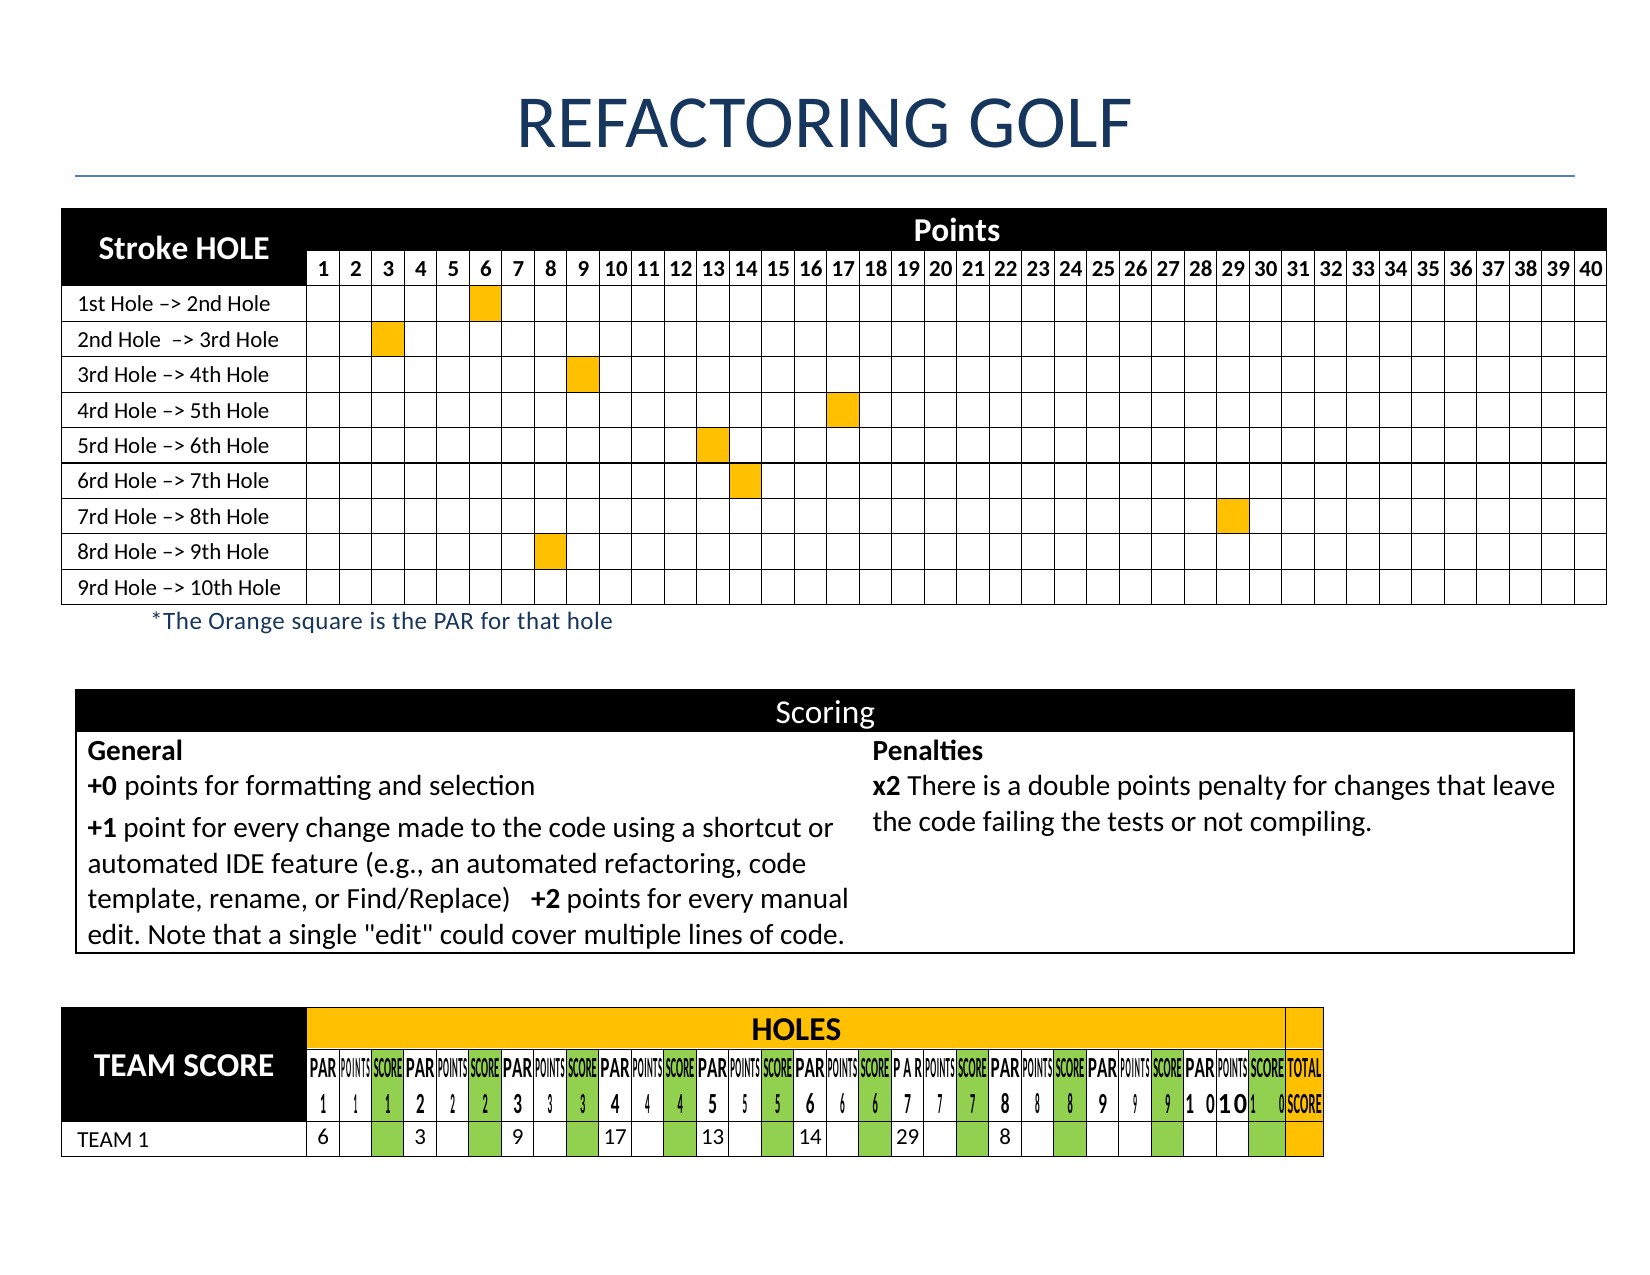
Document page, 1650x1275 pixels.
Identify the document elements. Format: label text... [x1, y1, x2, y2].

table_cell [502, 357, 534, 392]
table_cell [1022, 499, 1054, 533]
table_cell [1152, 357, 1184, 392]
table_cell [1120, 499, 1151, 533]
table_cell [1282, 393, 1314, 427]
table_cell [307, 428, 339, 462]
table_cell [1510, 322, 1541, 356]
table_cell [632, 499, 664, 533]
table_cell [470, 534, 501, 569]
table_cell 29 [1217, 251, 1249, 285]
table_cell [1315, 393, 1346, 427]
table_cell [1510, 428, 1541, 462]
table_cell [1510, 357, 1541, 392]
table_cell [1315, 499, 1346, 533]
table_cell 9 [502, 1122, 533, 1156]
table_cell [1347, 286, 1379, 321]
table_cell [1380, 428, 1411, 462]
table_cell [307, 393, 339, 427]
table_cell SCORE 1 [372, 1050, 403, 1121]
table_cell 35 [1412, 251, 1444, 285]
table_cell [1217, 428, 1249, 462]
table_cell TOTAL SCORE [1286, 1050, 1323, 1121]
table_cell [405, 464, 436, 498]
table_cell [567, 464, 599, 498]
table_cell [567, 393, 599, 427]
table_cell 13 [697, 1122, 728, 1156]
table_cell [307, 499, 339, 533]
table_cell [1217, 286, 1249, 321]
table_cell 3 [404, 1122, 436, 1156]
table_cell [1120, 428, 1151, 462]
table_cell 27 [1152, 251, 1184, 285]
table_cell [632, 1122, 663, 1156]
table_cell [665, 499, 696, 533]
table_cell [1120, 357, 1151, 392]
table_cell [990, 286, 1021, 321]
table_cell [470, 464, 501, 498]
table_cell [535, 357, 566, 392]
table_cell [1087, 534, 1119, 569]
table_cell [925, 357, 956, 392]
table_cell POINTS 3 [534, 1050, 566, 1121]
table_cell [340, 570, 371, 604]
table_cell 10 [600, 251, 631, 285]
table_cell [405, 570, 436, 604]
table_cell [502, 428, 534, 462]
table_cell [665, 534, 696, 569]
table_cell [925, 499, 956, 533]
table_cell [437, 464, 469, 498]
table_cell 2 [340, 251, 371, 285]
table_cell [340, 286, 371, 321]
table_cell [1477, 286, 1509, 321]
table_cell [340, 393, 371, 427]
table_cell [1185, 428, 1216, 462]
table_cell [1185, 322, 1216, 356]
table_cell [1510, 393, 1541, 427]
table_cell [925, 286, 956, 321]
table_cell [1120, 534, 1151, 569]
table_cell 17 [827, 251, 859, 285]
table_cell [1087, 428, 1119, 462]
table_cell [1022, 428, 1054, 462]
table_cell 37 [1477, 251, 1509, 285]
table_cell PAR 7 [892, 1050, 923, 1121]
table_cell 34 [1380, 251, 1411, 285]
table_cell [730, 499, 761, 533]
table_cell [762, 286, 794, 321]
table_cell [1087, 464, 1119, 498]
table_cell [307, 357, 339, 392]
table_cell [1217, 534, 1249, 569]
table_cell 6 [307, 1122, 339, 1156]
table_cell [892, 570, 924, 604]
table_cell 5rd Hole –> 6th Hole [62, 428, 306, 462]
table_cell [1477, 464, 1509, 498]
table_cell [1542, 534, 1574, 569]
table_cell [1185, 499, 1216, 533]
table_cell 28 [1185, 251, 1216, 285]
table_cell [795, 357, 826, 392]
table_cell [470, 428, 501, 462]
table_cell 26 [1120, 251, 1151, 285]
table_cell [795, 322, 826, 356]
table_cell 8 [535, 251, 566, 285]
table_cell [1315, 322, 1346, 356]
table_cell 32 [1315, 251, 1346, 285]
table_cell [892, 357, 924, 392]
table_cell SCORE 2 [469, 1050, 501, 1121]
table_cell PAR 2 [404, 1050, 436, 1121]
table_cell [372, 570, 404, 604]
table_cell [1412, 570, 1444, 604]
table_cell [535, 286, 566, 321]
table_cell [665, 286, 696, 321]
table_cell [1445, 428, 1476, 462]
table_header Stroke HOLE [62, 209, 306, 285]
table_cell [307, 464, 339, 498]
table_cell [762, 464, 794, 498]
table_cell [1087, 570, 1119, 604]
table_cell 15 [762, 251, 794, 285]
table_cell 39 [1542, 251, 1574, 285]
table_cell 6 [470, 251, 501, 285]
table_cell [1380, 499, 1411, 533]
table_cell [1445, 464, 1476, 498]
table_header [1286, 1008, 1323, 1048]
table_cell [795, 393, 826, 427]
table_cell [567, 322, 599, 356]
table_cell [340, 322, 371, 356]
table_cell [600, 286, 631, 321]
table_cell [1185, 464, 1216, 498]
table_cell [762, 428, 794, 462]
table_cell 40 [1575, 251, 1606, 285]
table_cell [1184, 1122, 1216, 1156]
table_cell [1575, 286, 1606, 321]
table_cell [1380, 570, 1411, 604]
table_cell [1315, 534, 1346, 569]
table_cell [1087, 357, 1119, 392]
table_cell General +0 points for formatting and selection +1 point for every change made to the code using a shortcut or automated IDE feature (e.g., an automated refactoring, code template, rename, or Find/Replace) +2 points for every manual edit. Note that a single "edit" could cover multiple lines of code. [77, 732, 861, 952]
table_cell [795, 534, 826, 569]
table_cell [1575, 428, 1606, 462]
table_cell [340, 428, 371, 462]
table_cell [1087, 1122, 1118, 1156]
table_cell [307, 570, 339, 604]
table_cell [307, 534, 339, 569]
table_cell SCORE 10 [1249, 1050, 1285, 1121]
table_cell [372, 357, 404, 392]
table_cell [730, 534, 761, 569]
table_cell [1250, 286, 1281, 321]
table_cell [1055, 286, 1086, 321]
table_cell 17 [599, 1122, 631, 1156]
table_cell [1412, 286, 1444, 321]
table_cell [372, 464, 404, 498]
table_cell [730, 393, 761, 427]
table_cell [1055, 393, 1086, 427]
table_cell PAR 3 [502, 1050, 533, 1121]
table_cell [1249, 1122, 1285, 1156]
table_cell [567, 534, 599, 569]
table_cell [470, 570, 501, 604]
table_cell [892, 499, 924, 533]
table_cell [1282, 499, 1314, 533]
table_cell [340, 1122, 371, 1156]
table_cell 4 [405, 251, 436, 285]
table_cell [795, 464, 826, 498]
table_cell [405, 499, 436, 533]
table_cell [1250, 393, 1281, 427]
table_cell [1055, 464, 1086, 498]
table_cell [990, 322, 1021, 356]
table_cell 9 [567, 251, 599, 285]
table_cell [1315, 570, 1346, 604]
table_cell [925, 322, 956, 356]
table_cell PAR 9 [1087, 1050, 1118, 1121]
table_cell [1477, 570, 1509, 604]
table_cell [860, 534, 891, 569]
table_cell [535, 393, 566, 427]
table_cell [1542, 286, 1574, 321]
table_cell [827, 464, 859, 498]
table_cell [1315, 286, 1346, 321]
table_cell [860, 322, 891, 356]
table_cell [957, 570, 989, 604]
table_cell [307, 322, 339, 356]
table_cell 30 [1250, 251, 1281, 285]
table_cell [957, 428, 989, 462]
table_cell PAR 4 [599, 1050, 631, 1121]
table_cell [990, 428, 1021, 462]
table_cell [730, 322, 761, 356]
table_cell [1055, 499, 1086, 533]
table_cell [1575, 464, 1606, 498]
table_cell [307, 286, 339, 321]
table_cell PAR 1 [307, 1050, 339, 1121]
table_cell [925, 534, 956, 569]
table_cell [665, 428, 696, 462]
table_cell [860, 428, 891, 462]
table_cell 2nd Hole –> 3rd Hole [62, 322, 306, 356]
table_cell [1120, 393, 1151, 427]
table_cell [827, 1122, 858, 1156]
table_cell [437, 534, 469, 569]
table_cell [729, 1122, 761, 1156]
table_cell [957, 393, 989, 427]
table_cell [1477, 357, 1509, 392]
table_cell [1054, 1122, 1086, 1156]
table_cell [860, 464, 891, 498]
table_cell [1217, 464, 1249, 498]
table_cell [340, 499, 371, 533]
table_cell [762, 393, 794, 427]
table_cell [1152, 286, 1184, 321]
table_cell [1185, 534, 1216, 569]
table_header HOLES [307, 1008, 1285, 1048]
table_cell 23 [1022, 251, 1054, 285]
table_cell [1542, 393, 1574, 427]
table_cell [1575, 499, 1606, 533]
subtitle *The Orange square is the PAR for that hole [150, 605, 1575, 636]
table_cell [1347, 570, 1379, 604]
table_cell [372, 322, 404, 356]
table_cell [1022, 464, 1054, 498]
table_cell [1152, 499, 1184, 533]
table_cell [762, 534, 794, 569]
table_cell [1055, 570, 1086, 604]
table_cell [1120, 286, 1151, 321]
table_cell [470, 286, 501, 321]
table_cell [925, 464, 956, 498]
table_cell [990, 570, 1021, 604]
table_cell POINTS 9 [1119, 1050, 1151, 1121]
table_cell [1510, 499, 1541, 533]
table_cell [697, 286, 729, 321]
table_cell POINTS 7 [924, 1050, 956, 1121]
table_cell [1282, 322, 1314, 356]
table_cell [632, 393, 664, 427]
table_cell [1445, 499, 1476, 533]
table_cell 1st Hole –> 2nd Hole [62, 286, 306, 321]
table_cell TEAM 1 [62, 1122, 306, 1156]
table_cell [632, 357, 664, 392]
table_cell [990, 393, 1021, 427]
table_cell [437, 570, 469, 604]
table_cell 33 [1347, 251, 1379, 285]
table_cell [1542, 464, 1574, 498]
table_cell [1477, 534, 1509, 569]
table_cell [957, 357, 989, 392]
table_cell [567, 357, 599, 392]
table_cell [469, 1122, 501, 1156]
table_cell [925, 570, 956, 604]
table_cell [665, 393, 696, 427]
table_cell [730, 286, 761, 321]
table_cell [665, 464, 696, 498]
table_cell [1022, 1122, 1053, 1156]
table_cell [665, 570, 696, 604]
table_cell [1217, 393, 1249, 427]
table_cell [1120, 570, 1151, 604]
table_cell [1542, 428, 1574, 462]
table_cell 14 [730, 251, 761, 285]
table_cell 24 [1055, 251, 1086, 285]
table_cell [502, 499, 534, 533]
table_cell [990, 464, 1021, 498]
table_cell [827, 286, 859, 321]
table_cell [1250, 570, 1281, 604]
table_cell [372, 534, 404, 569]
table_cell [697, 428, 729, 462]
table_cell [795, 428, 826, 462]
table_cell [502, 534, 534, 569]
table_cell [405, 286, 436, 321]
table_cell [1445, 570, 1476, 604]
table_cell 12 [665, 251, 696, 285]
table_cell [1282, 464, 1314, 498]
table_cell 3rd Hole –> 4th Hole [62, 357, 306, 392]
table_cell [600, 570, 631, 604]
table_cell [1477, 428, 1509, 462]
table_cell [1120, 322, 1151, 356]
table_cell 29 [892, 1122, 923, 1156]
table_cell [1315, 428, 1346, 462]
table_cell [567, 428, 599, 462]
table_cell [1412, 322, 1444, 356]
table_cell 25 [1087, 251, 1119, 285]
table_cell 38 [1510, 251, 1541, 285]
table_cell [600, 393, 631, 427]
table_cell [600, 499, 631, 533]
table_cell [1380, 286, 1411, 321]
table_cell [1445, 534, 1476, 569]
table_header Scoring [77, 691, 1573, 732]
table_cell [1152, 393, 1184, 427]
table_cell 31 [1282, 251, 1314, 285]
table_cell [1542, 570, 1574, 604]
table_cell POINTS 1 [340, 1050, 371, 1121]
table_cell [860, 357, 891, 392]
table_cell [1250, 464, 1281, 498]
table_cell [1055, 534, 1086, 569]
table_cell [372, 428, 404, 462]
table_cell 8rd Hole –> 9th Hole [62, 534, 306, 569]
table_cell [632, 286, 664, 321]
table_cell [1217, 1122, 1248, 1156]
table_cell [762, 322, 794, 356]
table_cell [827, 393, 859, 427]
table_cell [1347, 357, 1379, 392]
table_cell [405, 322, 436, 356]
table_cell [1185, 570, 1216, 604]
table_cell [795, 499, 826, 533]
table_cell [827, 499, 859, 533]
table_cell SCORE 7 [957, 1050, 988, 1121]
table_cell [1347, 322, 1379, 356]
table_cell [1347, 428, 1379, 462]
table_cell [957, 464, 989, 498]
table_cell [925, 428, 956, 462]
table_cell [1022, 393, 1054, 427]
table_cell 8 [989, 1122, 1021, 1156]
table_cell [502, 570, 534, 604]
table_cell [827, 357, 859, 392]
table_cell [1542, 322, 1574, 356]
table_cell [762, 357, 794, 392]
table_cell [1022, 357, 1054, 392]
table_cell [502, 393, 534, 427]
table_cell [1575, 570, 1606, 604]
table_cell [600, 357, 631, 392]
table_cell [925, 393, 956, 427]
table_cell 19 [892, 251, 924, 285]
table_cell [1347, 534, 1379, 569]
table_cell [600, 322, 631, 356]
table_cell [990, 357, 1021, 392]
table_cell [1380, 464, 1411, 498]
table_cell [405, 357, 436, 392]
table_cell [1250, 357, 1281, 392]
table_cell [1282, 428, 1314, 462]
table_cell [502, 286, 534, 321]
table_cell [1412, 499, 1444, 533]
table_cell [860, 286, 891, 321]
table_cell 36 [1445, 251, 1476, 285]
table_cell [1542, 357, 1574, 392]
table_cell [535, 322, 566, 356]
table_cell [664, 1122, 696, 1156]
table_cell [1380, 322, 1411, 356]
table_cell 4rd Hole –> 5th Hole [62, 393, 306, 427]
table_cell [1412, 534, 1444, 569]
table_cell [1152, 428, 1184, 462]
table_cell [1477, 322, 1509, 356]
table_cell [1185, 393, 1216, 427]
table_cell [470, 357, 501, 392]
table_cell [632, 534, 664, 569]
table_cell 3 [372, 251, 404, 285]
table_cell [437, 322, 469, 356]
table_cell [600, 428, 631, 462]
table_cell [665, 322, 696, 356]
table_cell [567, 570, 599, 604]
table_cell [762, 1122, 793, 1156]
table_cell [957, 286, 989, 321]
table_cell [632, 464, 664, 498]
table_cell [990, 499, 1021, 533]
table_cell [1217, 357, 1249, 392]
table_cell [437, 393, 469, 427]
table_cell [1087, 499, 1119, 533]
table_cell [1315, 357, 1346, 392]
table_cell [437, 499, 469, 533]
table_cell [1282, 357, 1314, 392]
table_cell [437, 428, 469, 462]
table_cell [1510, 286, 1541, 321]
table_cell POINTS 6 [827, 1050, 858, 1121]
table_cell [892, 322, 924, 356]
table_cell [535, 428, 566, 462]
table_cell 9rd Hole –> 10th Hole [62, 570, 306, 604]
table_cell [1282, 570, 1314, 604]
table_cell [1152, 570, 1184, 604]
table_cell 6rd Hole –> 7th Hole [62, 464, 306, 498]
table_cell [1250, 322, 1281, 356]
table_cell [892, 393, 924, 427]
table_cell [860, 393, 891, 427]
table_cell [1380, 534, 1411, 569]
table_cell POINTS 8 [1022, 1050, 1053, 1121]
table_cell [372, 393, 404, 427]
table_cell [1445, 357, 1476, 392]
table_cell [372, 286, 404, 321]
table_cell [1347, 464, 1379, 498]
table_cell [730, 464, 761, 498]
table_cell [1055, 428, 1086, 462]
table_cell [892, 464, 924, 498]
table_cell [1152, 322, 1184, 356]
table_cell [762, 570, 794, 604]
table_cell [1087, 286, 1119, 321]
table_header Points [307, 209, 1606, 250]
table_cell [1510, 534, 1541, 569]
table_cell [340, 357, 371, 392]
table_cell [1477, 393, 1509, 427]
table_cell [697, 393, 729, 427]
table_cell [892, 428, 924, 462]
table_cell [405, 534, 436, 569]
table_cell [1185, 286, 1216, 321]
table_cell [340, 534, 371, 569]
table_cell [1412, 428, 1444, 462]
table_cell [600, 464, 631, 498]
table_cell 1 [307, 251, 339, 285]
table_cell [697, 322, 729, 356]
table_cell [470, 499, 501, 533]
table_cell [1315, 464, 1346, 498]
table_cell [1575, 534, 1606, 569]
table_cell [1152, 1122, 1183, 1156]
table_cell [1250, 534, 1281, 569]
table_cell 7rd Hole –> 8th Hole [62, 499, 306, 533]
table_cell POINTS 5 [729, 1050, 761, 1121]
table_cell [372, 499, 404, 533]
table_cell 14 [794, 1122, 826, 1156]
table_cell Penalties x2 There is a double points penalty for changes that leave the code failing the tests or not compiling. [861, 732, 1573, 952]
table_cell [1412, 357, 1444, 392]
table_cell [1445, 286, 1476, 321]
table_cell [1087, 393, 1119, 427]
table_cell [730, 428, 761, 462]
table_cell [567, 499, 599, 533]
table_cell [567, 1122, 598, 1156]
table_cell [860, 570, 891, 604]
table_cell [502, 322, 534, 356]
table_cell [1217, 499, 1249, 533]
table_cell [1022, 570, 1054, 604]
table_cell 11 [632, 251, 664, 285]
title REFACTORING GOLF [75, 75, 1575, 175]
table_cell [1055, 357, 1086, 392]
table_cell [697, 534, 729, 569]
table_cell [1575, 357, 1606, 392]
table_cell [1477, 499, 1509, 533]
table_cell [892, 286, 924, 321]
table_cell PAR 8 [989, 1050, 1021, 1121]
table_cell [1022, 286, 1054, 321]
table_cell [1286, 1122, 1323, 1156]
table_cell PAR 6 [794, 1050, 826, 1121]
table_cell [957, 499, 989, 533]
table_cell POINTS 2 [437, 1050, 468, 1121]
table_cell [405, 393, 436, 427]
table_cell SCORE 8 [1054, 1050, 1086, 1121]
table_cell [1022, 534, 1054, 569]
table_cell [600, 534, 631, 569]
table_cell [1445, 393, 1476, 427]
table_cell SCORE 3 [567, 1050, 598, 1121]
table_cell [1510, 570, 1541, 604]
table_cell [470, 393, 501, 427]
table_cell [632, 570, 664, 604]
table_cell [892, 534, 924, 569]
table_cell [405, 428, 436, 462]
table_cell [827, 534, 859, 569]
table_cell [924, 1122, 956, 1156]
table_cell [535, 499, 566, 533]
table_cell [957, 1122, 988, 1156]
table_cell [730, 357, 761, 392]
table_cell [1120, 464, 1151, 498]
table_cell [632, 322, 664, 356]
table_cell [1380, 393, 1411, 427]
table_cell 13 [697, 251, 729, 285]
table_cell [697, 357, 729, 392]
table_cell [535, 534, 566, 569]
table_cell [1250, 499, 1281, 533]
table_cell [859, 1122, 891, 1156]
table_cell [535, 570, 566, 604]
table_cell [1510, 464, 1541, 498]
table_cell POINTS 10 [1217, 1050, 1248, 1121]
table_cell [632, 428, 664, 462]
table_cell [1542, 499, 1574, 533]
table_cell [1217, 322, 1249, 356]
table_cell [1282, 286, 1314, 321]
table_cell SCORE 9 [1152, 1050, 1183, 1121]
table_cell [1412, 393, 1444, 427]
table_header TEAM SCORE [62, 1008, 306, 1121]
table_cell 18 [860, 251, 891, 285]
table_cell [957, 534, 989, 569]
table_cell [437, 357, 469, 392]
table_cell [795, 570, 826, 604]
table_cell [697, 499, 729, 533]
table_cell [730, 570, 761, 604]
table_cell [437, 286, 469, 321]
table_cell [1185, 357, 1216, 392]
table_cell [1119, 1122, 1151, 1156]
table_cell 20 [925, 251, 956, 285]
table_cell [1412, 464, 1444, 498]
table_cell POINTS 4 [632, 1050, 663, 1121]
table_cell [534, 1122, 566, 1156]
table_cell [1217, 570, 1249, 604]
table_cell [1347, 499, 1379, 533]
table_cell [1152, 534, 1184, 569]
table_cell 21 [957, 251, 989, 285]
table_cell [1445, 322, 1476, 356]
table_cell [1152, 464, 1184, 498]
table_cell [340, 464, 371, 498]
table_cell [1347, 393, 1379, 427]
table_cell [795, 286, 826, 321]
table_cell [567, 286, 599, 321]
table_cell [1575, 393, 1606, 427]
table_cell [697, 464, 729, 498]
table_cell [372, 1122, 403, 1156]
table_cell SCORE 6 [859, 1050, 891, 1121]
table_cell 5 [437, 251, 469, 285]
table_cell [762, 499, 794, 533]
table_cell 22 [990, 251, 1021, 285]
table_cell [1380, 357, 1411, 392]
table_cell [860, 499, 891, 533]
table_cell 7 [502, 251, 534, 285]
table_cell SCORE 5 [762, 1050, 793, 1121]
table_cell [470, 322, 501, 356]
table_cell [535, 464, 566, 498]
table_cell [1022, 322, 1054, 356]
table_cell [1575, 322, 1606, 356]
table_cell [827, 428, 859, 462]
table_cell [957, 322, 989, 356]
table_cell [1087, 322, 1119, 356]
table_cell [697, 570, 729, 604]
table_cell [990, 534, 1021, 569]
table_cell PAR 5 [697, 1050, 728, 1121]
table_cell SCORE 4 [664, 1050, 696, 1121]
table_cell [1282, 534, 1314, 569]
table_cell 16 [795, 251, 826, 285]
table_cell [665, 357, 696, 392]
table_cell [1250, 428, 1281, 462]
table_cell PAR 10 [1184, 1050, 1216, 1121]
table_cell [1055, 322, 1086, 356]
table_cell [827, 570, 859, 604]
table_cell [437, 1122, 468, 1156]
table_cell [502, 464, 534, 498]
table_cell [827, 322, 859, 356]
